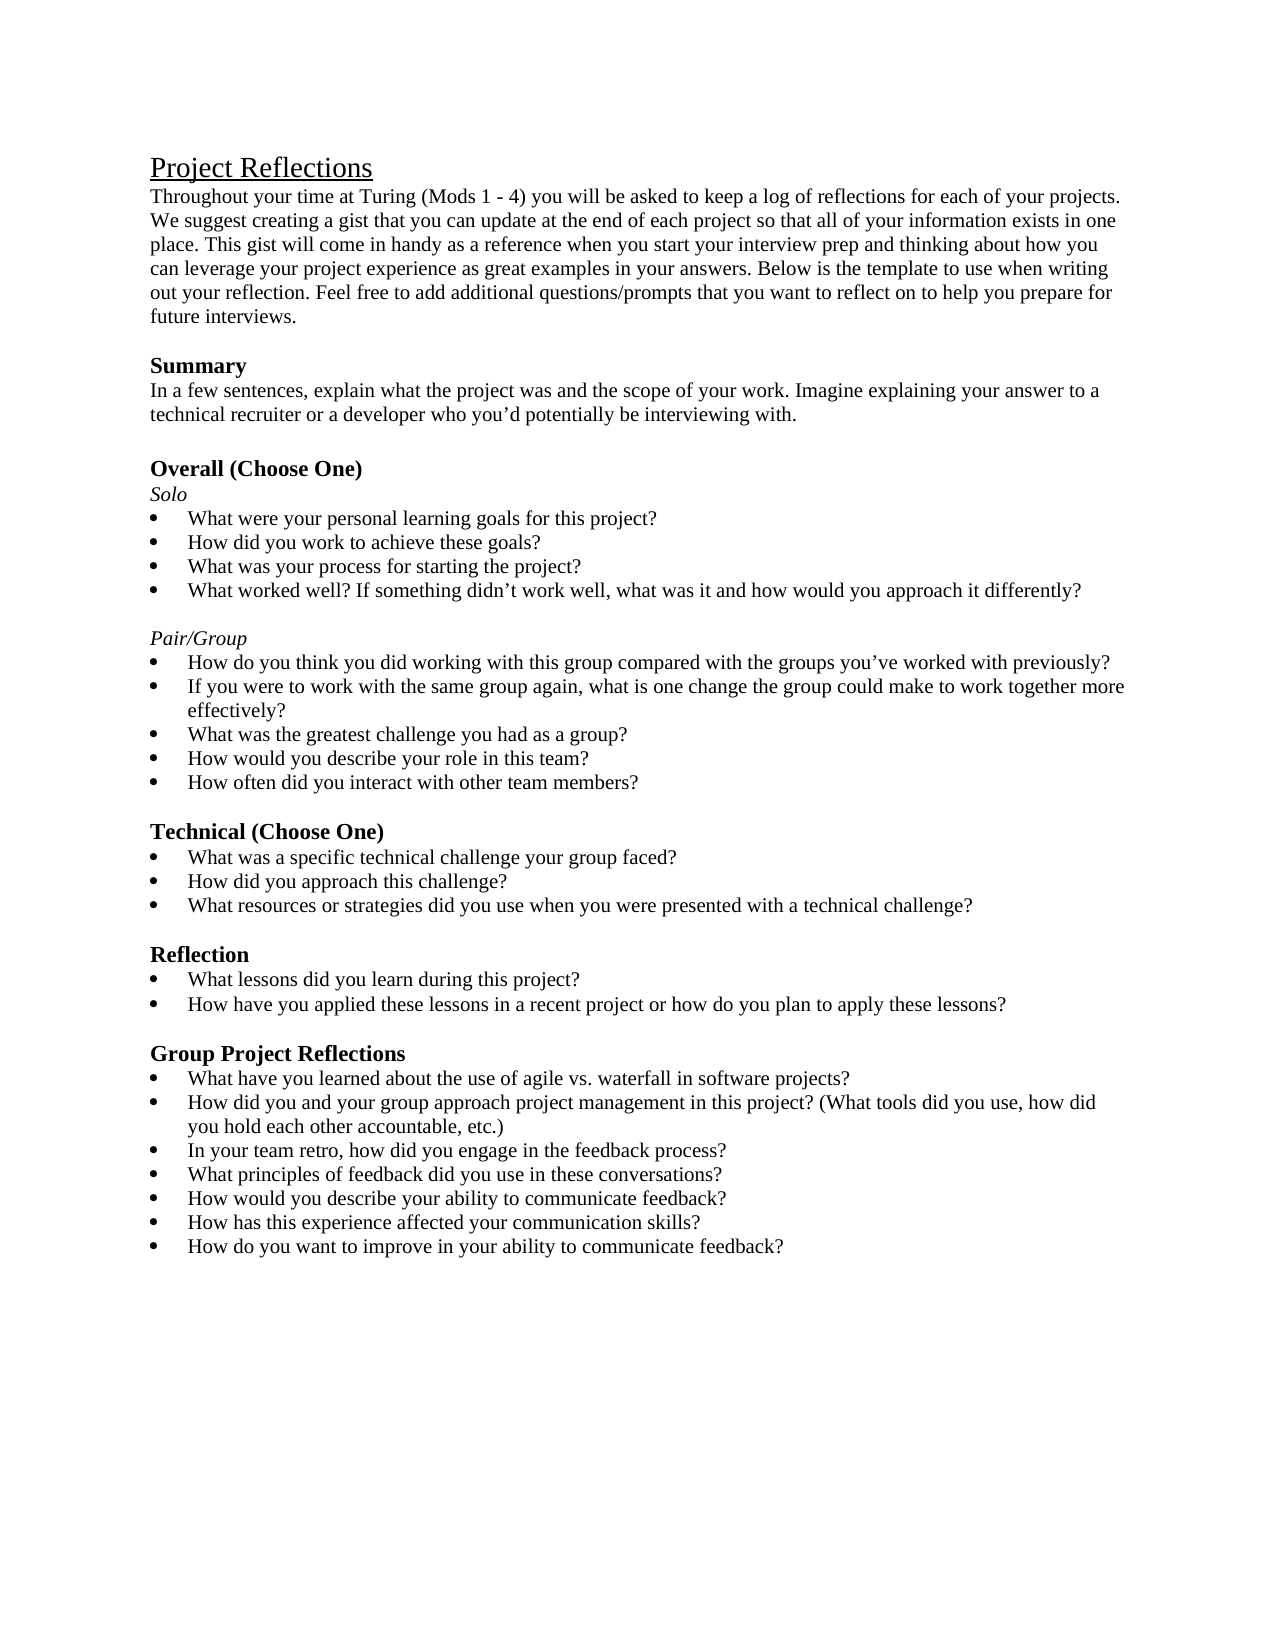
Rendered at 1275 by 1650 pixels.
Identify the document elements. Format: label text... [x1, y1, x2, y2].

list How has this experience affected your communication skills? [150, 1210, 1125, 1234]
subtitle Summary [150, 352, 1125, 378]
text Throughout your time at Turing (Mods 1 - 4) you will be asked to keep a log of reflections for each of your projects. We suggest creating a gist that you can update at the end of each project so that all of your information exists in one place. This gist will come in handy as a reference when you start your interview prep and thinking about how you can leverage your project experience as great examples in your answers. Below is the template to use when writing out your reflection. Feel free to add additional questions/prompts that you want to reflect on to help you prepare for future interviews. [150, 183, 1125, 328]
list How did you and your group approach project management in this project? (What tools did you use, how did you hold each other accountable, etc.) [150, 1090, 1125, 1138]
list What worked well? If something didn’t work well, what was it and how would you approach it differently? [150, 578, 1125, 602]
list How would you describe your ability to communicate feedback? [150, 1186, 1125, 1210]
list How have you applied these lessons in a recent project or how do you plan to apply these lessons? [150, 991, 1125, 1016]
list What was your process for starting the project? [150, 554, 1125, 578]
text In a few sentences, explain what the project was and the scope of your work. Imagine explaining your answer to a technical recruiter or a developer who you’d potentially be interviewing with. [150, 378, 1125, 455]
list How do you want to improve in your ability to communicate feedback? [150, 1234, 1125, 1258]
subtitle Reflection [150, 941, 1125, 967]
list What were your personal learning goals for this project? [150, 506, 1125, 530]
list How would you describe your role in this team? [150, 746, 1125, 770]
list What was a specific technical challenge your group faced? [150, 845, 1125, 869]
list How did you approach this challenge? [150, 869, 1125, 893]
text Solo [150, 482, 1125, 506]
list What resources or strategies did you use when you were presented with a technical challenge? [150, 893, 1125, 917]
list What was the greatest challenge you had as a group? [150, 722, 1125, 746]
subtitle Overall (Choose One) [150, 455, 1125, 482]
list What lessons did you learn during this project? [150, 967, 1125, 991]
list If you were to work with the same group again, what is one change the group could make to work together more effectively? [150, 674, 1125, 722]
subtitle Group Project Reflections [150, 1039, 1125, 1066]
list How often did you interact with other team members? [150, 770, 1125, 794]
text Project Reflections [150, 150, 1125, 183]
list How do you think you did working with this group compared with the groups you’ve worked with previously? [150, 650, 1125, 674]
list How did you work to achieve these goals? [150, 530, 1125, 554]
list What have you learned about the use of agile vs. waterfall in software projects? [150, 1066, 1125, 1090]
subtitle Technical (Choose One) [150, 818, 1125, 845]
list In your team retro, how did you engage in the feedback process? [150, 1138, 1125, 1162]
text Pair/Group [150, 626, 1125, 650]
list What principles of feedback did you use in these conversations? [150, 1162, 1125, 1186]
